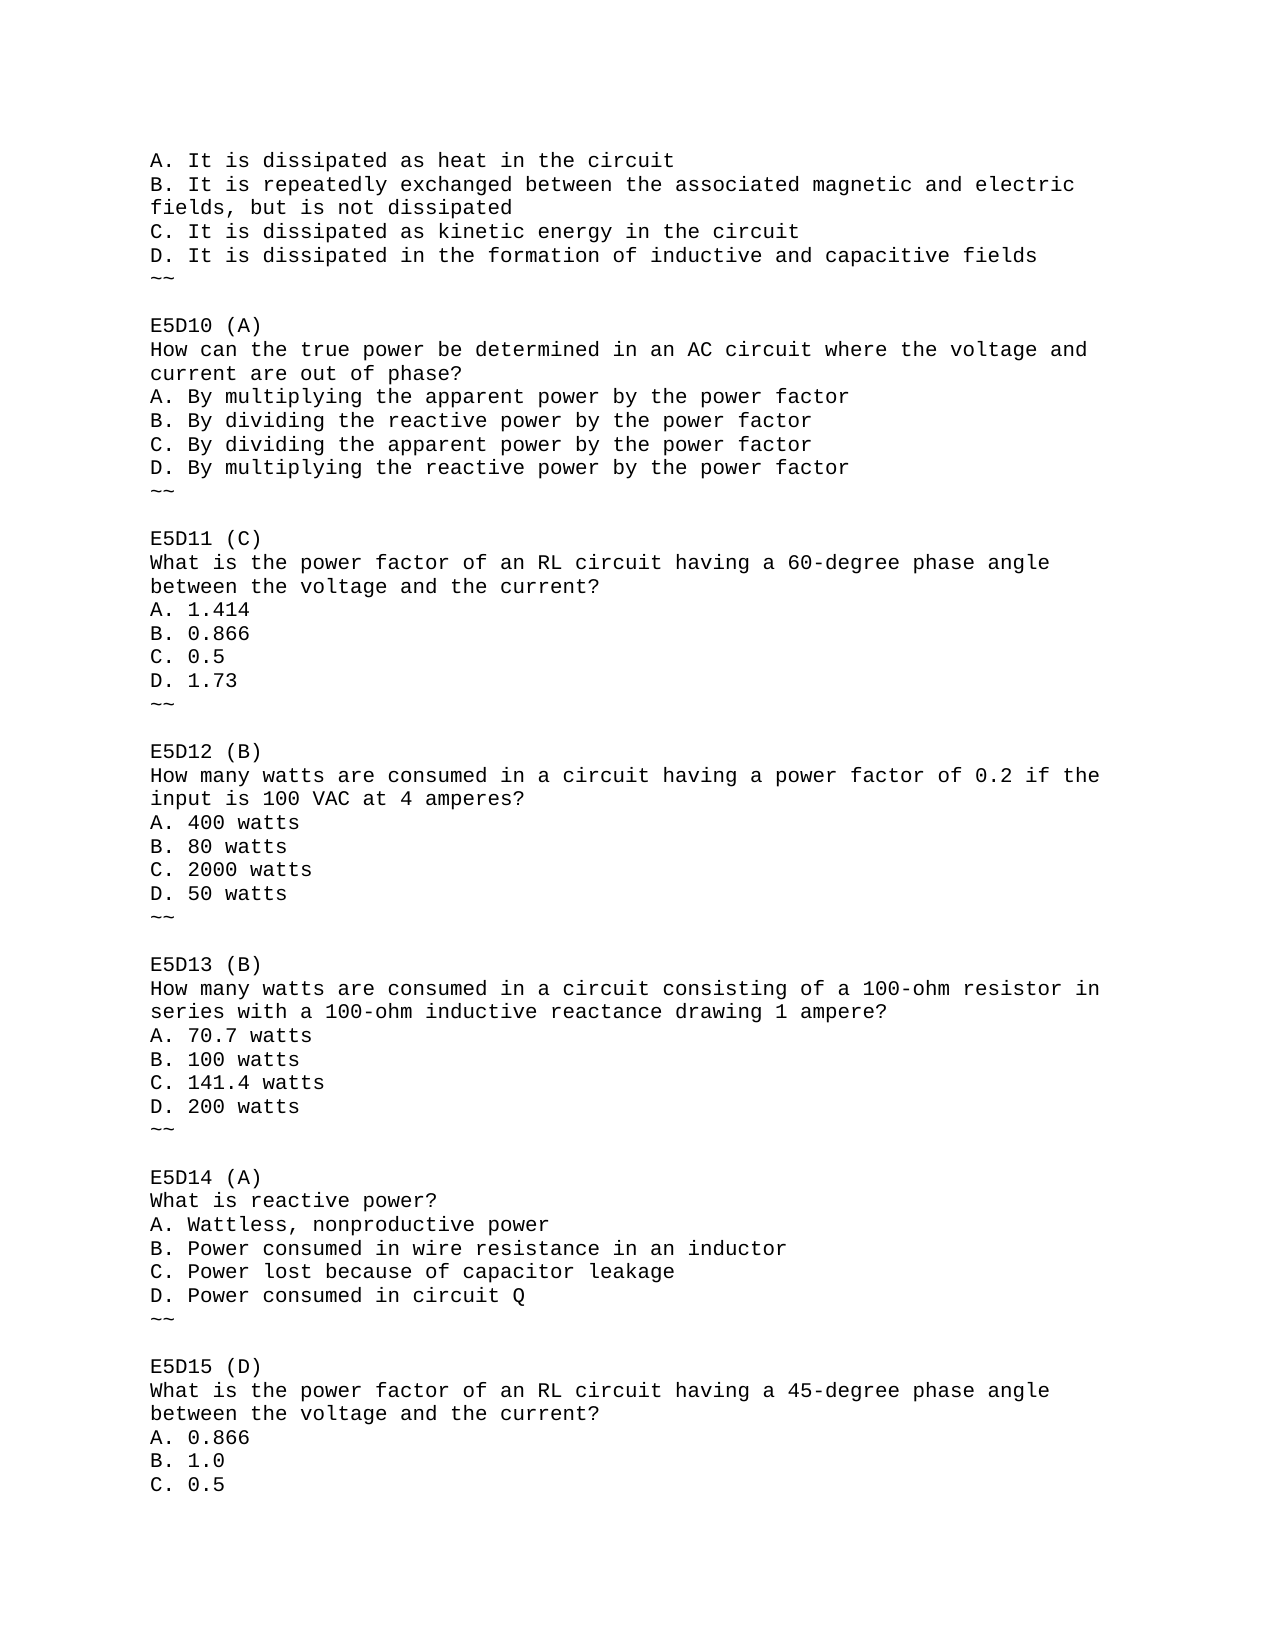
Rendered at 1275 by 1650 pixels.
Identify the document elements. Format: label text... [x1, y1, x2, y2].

text D. Power consumed in circuit Q [150, 1285, 1125, 1309]
text ~~ [150, 1309, 1125, 1332]
text What is the power factor of an RL circuit having a 45-degree phase angle between the voltage and the current? [150, 1379, 1125, 1427]
text A. By multiplying the apparent power by the power factor [150, 386, 1125, 410]
text C. By dividing the apparent power by the power factor [150, 434, 1125, 457]
text C. Power lost because of capacitor leakage [150, 1261, 1125, 1285]
text How can the true power be determined in an AC circuit where the voltage and current are out of phase? [150, 339, 1125, 386]
text A. 0.866 [150, 1427, 1125, 1451]
text C. 2000 watts [150, 859, 1125, 883]
text A. 70.7 watts [150, 1025, 1125, 1048]
text ~~ [150, 1119, 1125, 1143]
text D. 50 watts [150, 883, 1125, 907]
text ~~ [150, 481, 1125, 505]
text D. It is dissipated in the formation of inductive and capacitive fields [150, 244, 1125, 268]
text What is reactive power? [150, 1190, 1125, 1214]
text E5D14 (A) [150, 1167, 1125, 1190]
text B. 0.866 [150, 623, 1125, 647]
text E5D11 (C) [150, 528, 1125, 552]
text A. 400 watts [150, 812, 1125, 836]
text B. By dividing the reactive power by the power factor [150, 410, 1125, 434]
text B. It is repeatedly exchanged between the associated magnetic and electric fields, but is not dissipated [150, 174, 1125, 221]
text B. 80 watts [150, 836, 1125, 859]
text C. It is dissipated as kinetic energy in the circuit [150, 221, 1125, 244]
text E5D12 (B) [150, 741, 1125, 765]
text How many watts are consumed in a circuit having a power factor of 0.2 if the input is 100 VAC at 4 amperes? [150, 765, 1125, 812]
text A. Wattless, nonproductive power [150, 1214, 1125, 1238]
text B. Power consumed in wire resistance in an inductor [150, 1238, 1125, 1261]
text B. 1.0 [150, 1451, 1125, 1474]
text B. 100 watts [150, 1048, 1125, 1072]
text E5D15 (D) [150, 1356, 1125, 1379]
text ~~ [150, 907, 1125, 930]
text A. It is dissipated as heat in the circuit [150, 150, 1125, 174]
text D. By multiplying the reactive power by the power factor [150, 457, 1125, 481]
text How many watts are consumed in a circuit consisting of a 100-ohm resistor in series with a 100-ohm inductive reactance drawing 1 ampere? [150, 978, 1125, 1025]
text C. 0.5 [150, 647, 1125, 670]
text C. 141.4 watts [150, 1072, 1125, 1096]
text E5D13 (B) [150, 954, 1125, 978]
text What is the power factor of an RL circuit having a 60-degree phase angle between the voltage and the current? [150, 552, 1125, 599]
text D. 200 watts [150, 1096, 1125, 1119]
text A. 1.414 [150, 599, 1125, 623]
text ~~ [150, 268, 1125, 292]
text D. 1.73 [150, 670, 1125, 694]
text ~~ [150, 694, 1125, 717]
text C. 0.5 [150, 1474, 1125, 1498]
text E5D10 (A) [150, 316, 1125, 339]
